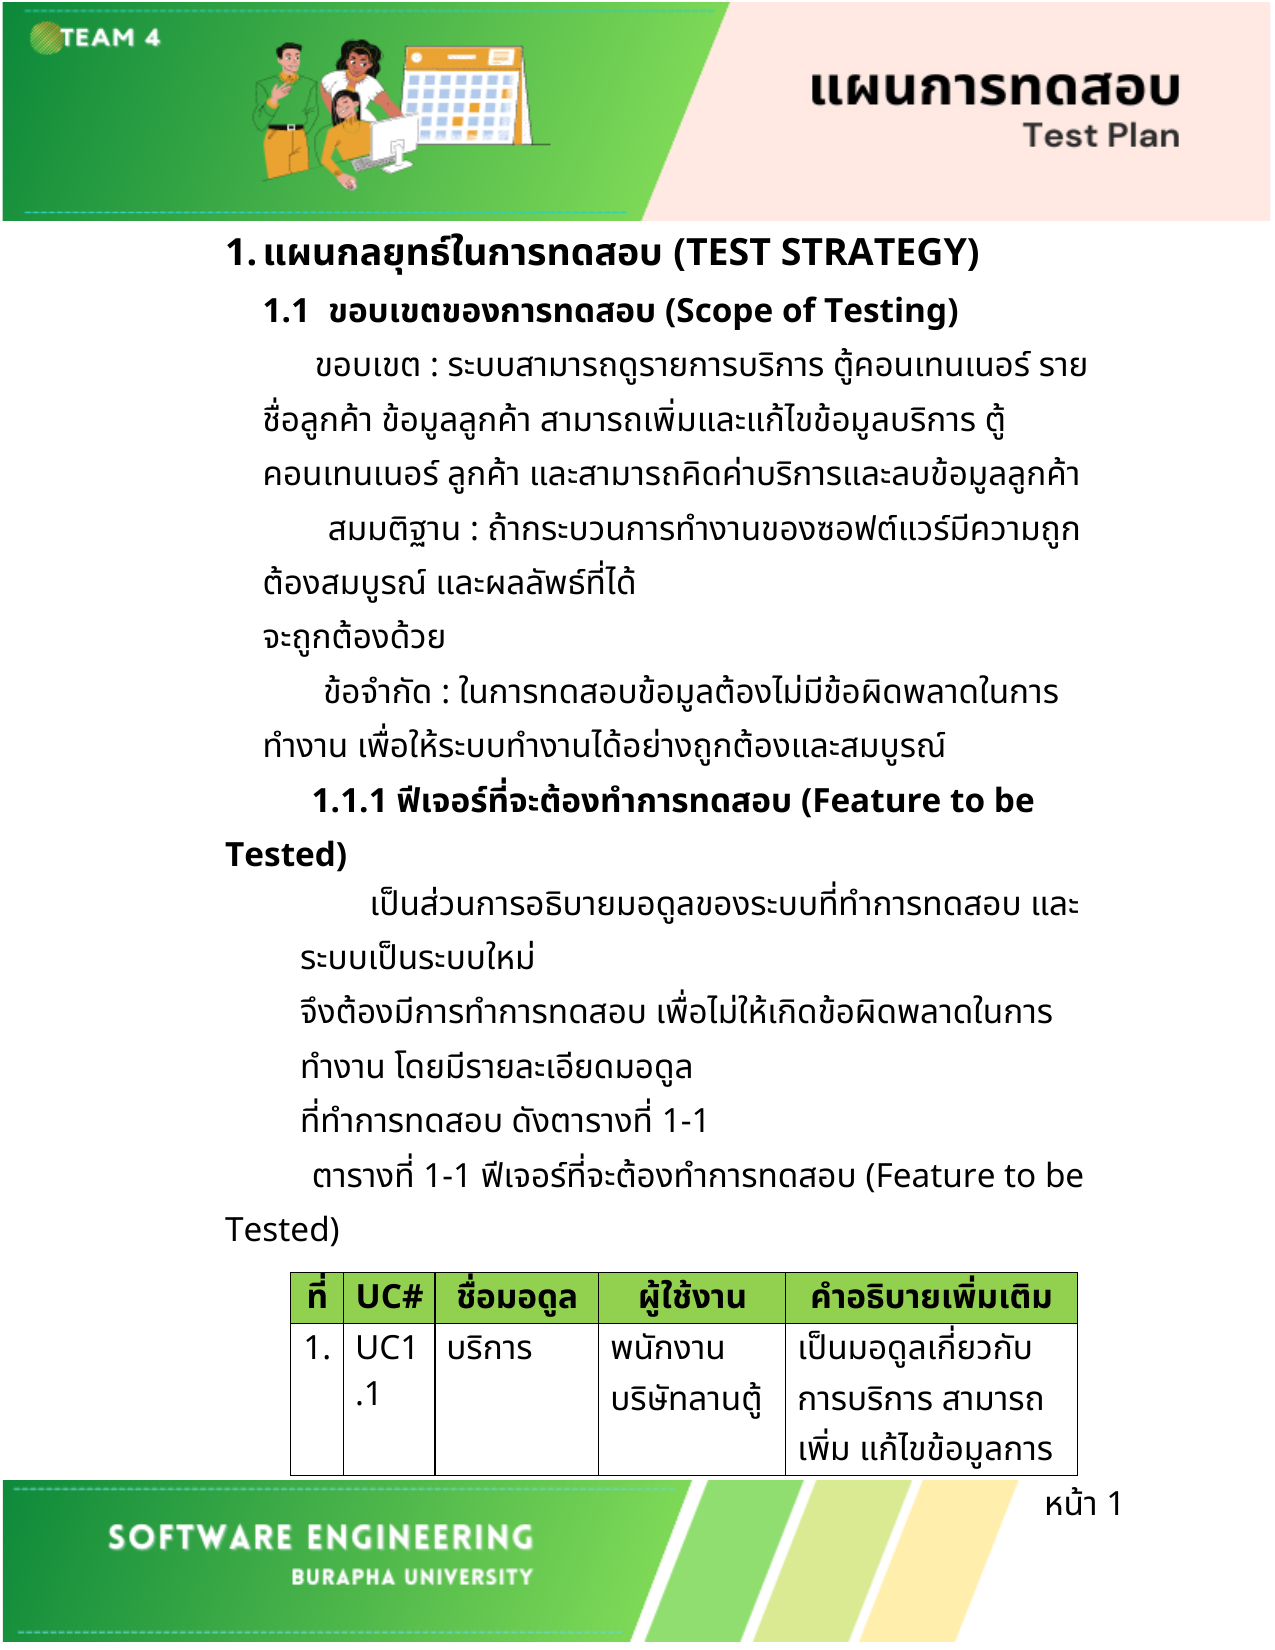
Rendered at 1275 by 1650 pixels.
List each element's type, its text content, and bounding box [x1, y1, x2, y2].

table_cell เป็นมอดูลเกี่ยวกับการบริการ สามารถเพิ่ม แก้ไขข้อมูลการบริการ ดูรายการบริการ และคิดค่าบริการ [786, 1324, 1077, 1475]
list ขอบเขตของการทดสอบ (Scope of Testing) [262, 286, 1125, 337]
text เป็นส่วนการอธิบายมอดูลของระบบที่ทำการทดสอบ และระบบเป็นระบบใหม่ จึงต้องมีการทำการทดสอบ เพื่อไม่ให้เกิดข้อผิดพลาดในการทำงาน โดยมีรายละเอียดมอดูล ที่ทำการทดสอบ ดังตารางที่ 1-1 [300, 880, 1125, 1148]
table_cell บริการ [436, 1324, 598, 1475]
table_header ที่ [291, 1273, 343, 1323]
table_header UC# [344, 1273, 434, 1323]
text 1.1.1 ฟีเจอร์ที่จะต้องทำการทดสอบ (Feature to be Tested) [225, 777, 1125, 876]
picture [2, 2, 1271, 221]
table_header ผู้ใช้งาน [599, 1273, 785, 1323]
text สมมติฐาน : ถ้ากระบวนการทำงานของซอฟต์แวร์มีความถูกต้องสมบูรณ์ และผลลัพธ์ที่ได้ จะถูกต้องด้วย [224, 504, 1125, 664]
table_cell พนักงานบริษัทลานตู้ [599, 1324, 785, 1475]
table_header ชื่อมอดูล [436, 1273, 598, 1323]
text ขอบเขต : ระบบสามารถดูรายการบริการ ตู้คอนเทนเนอร์ รายชื่อลูกค้า ข้อมูลลูกค้า สามารถเพิ่มและแก้ไขข้อมูลบริการ ตู้คอนเทนเนอร์ ลูกค้า และสามารถคิดค่าบริการและลบข้อมูลลูกค้า [262, 341, 1125, 500]
picture [2, 1480, 1275, 1642]
table_header คำอธิบายเพิ่มเติม [786, 1273, 1077, 1323]
list แผนกลยุทธ์ในการทดสอบ (TEST STRATEGY) [225, 225, 1125, 282]
table_cell UC1.1 [344, 1324, 434, 1475]
table_cell 1. [291, 1324, 343, 1475]
text ข้อจำกัด : ในการทดสอบข้อมูลต้องไม่มีข้อผิดพลาดในการทำงาน เพื่อให้ระบบทำงานได้อย่างถูกต้องและสมบูรณ์ [262, 668, 1125, 773]
text ตารางที่ 1-1 ฟีเจอร์ที่จะต้องทำการทดสอบ (Feature to be Tested) [225, 1152, 1125, 1251]
